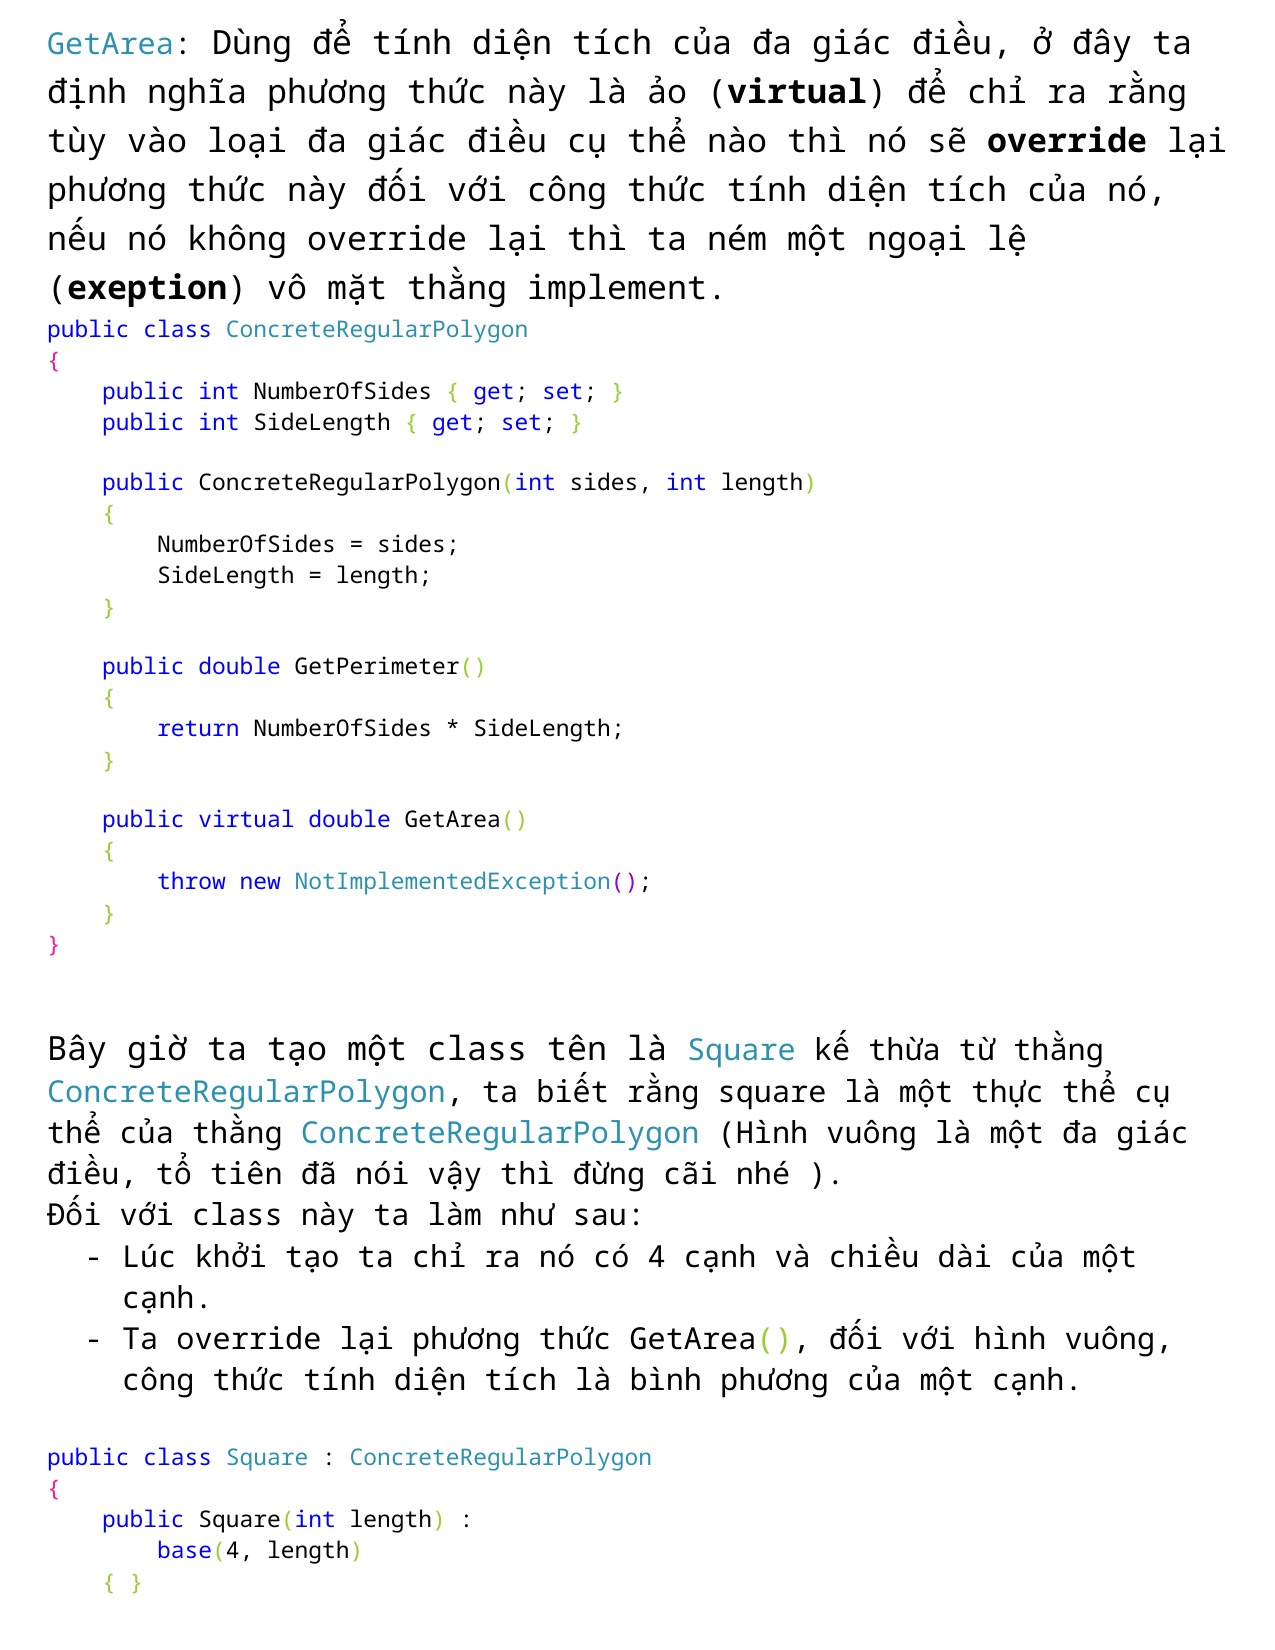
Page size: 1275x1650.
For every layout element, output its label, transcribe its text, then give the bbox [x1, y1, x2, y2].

text { [47, 1472, 1228, 1503]
text public virtual double GetArea() [47, 803, 1228, 834]
text { [47, 497, 1228, 528]
text } [47, 591, 1228, 622]
text NumberOfSides = sides; [47, 528, 1228, 559]
text public double GetPerimeter() [47, 650, 1228, 681]
text public int SideLength { get; set; } [47, 406, 1228, 437]
text public class Square : ConcreteRegularPolygon [47, 1440, 1228, 1472]
text { [47, 681, 1228, 712]
text { [47, 834, 1228, 865]
text } [47, 743, 1228, 775]
text GetArea: Dùng để tính diện tích của đa giác điều, ở đây ta định nghĩa phương thức này là ảo (virtual) để chỉ ra rằng tùy vào loại đa giác điều cụ thể nào thì nó sẽ override lại phương thức này đối với công thức tính diện tích của nó, nếu nó không override lại thì ta ném một ngoại lệ (exeption) vô mặt thằng implement. [47, 19, 1228, 309]
text { [47, 344, 1228, 375]
text public Square(int length) : [47, 1503, 1228, 1534]
list Lúc khởi tạo ta chỉ ra nó có 4 cạnh và chiều dài của một cạnh. [84, 1235, 1228, 1317]
text public int NumberOfSides { get; set; } [47, 375, 1228, 406]
text Đối với class này ta làm như sau: [47, 1193, 1228, 1235]
text } [47, 928, 1228, 959]
text } [47, 897, 1228, 928]
text public ConcreteRegularPolygon(int sides, int length) [47, 466, 1228, 497]
text base(4, length) [47, 1534, 1228, 1565]
text return NumberOfSides * SideLength; [47, 712, 1228, 743]
text Bây giờ ta tạo một class tên là Square kế thừa từ thằng ConcreteRegularPolygon, ta biết rằng square là một thực thể cụ thể của thằng ConcreteRegularPolygon (Hình vuông là một đa giác điều, tổ tiên đã nói vậy thì đừng cãi nhé ). [47, 1025, 1228, 1193]
text SideLength = length; [47, 559, 1228, 591]
text { } [47, 1565, 1228, 1597]
text throw new NotImplementedException(); [47, 865, 1228, 897]
text public class ConcreteRegularPolygon [47, 312, 1228, 344]
list Ta override lại phương thức GetArea(), đối với hình vuông, công thức tính diện tích là bình phương của một cạnh. [84, 1317, 1228, 1399]
